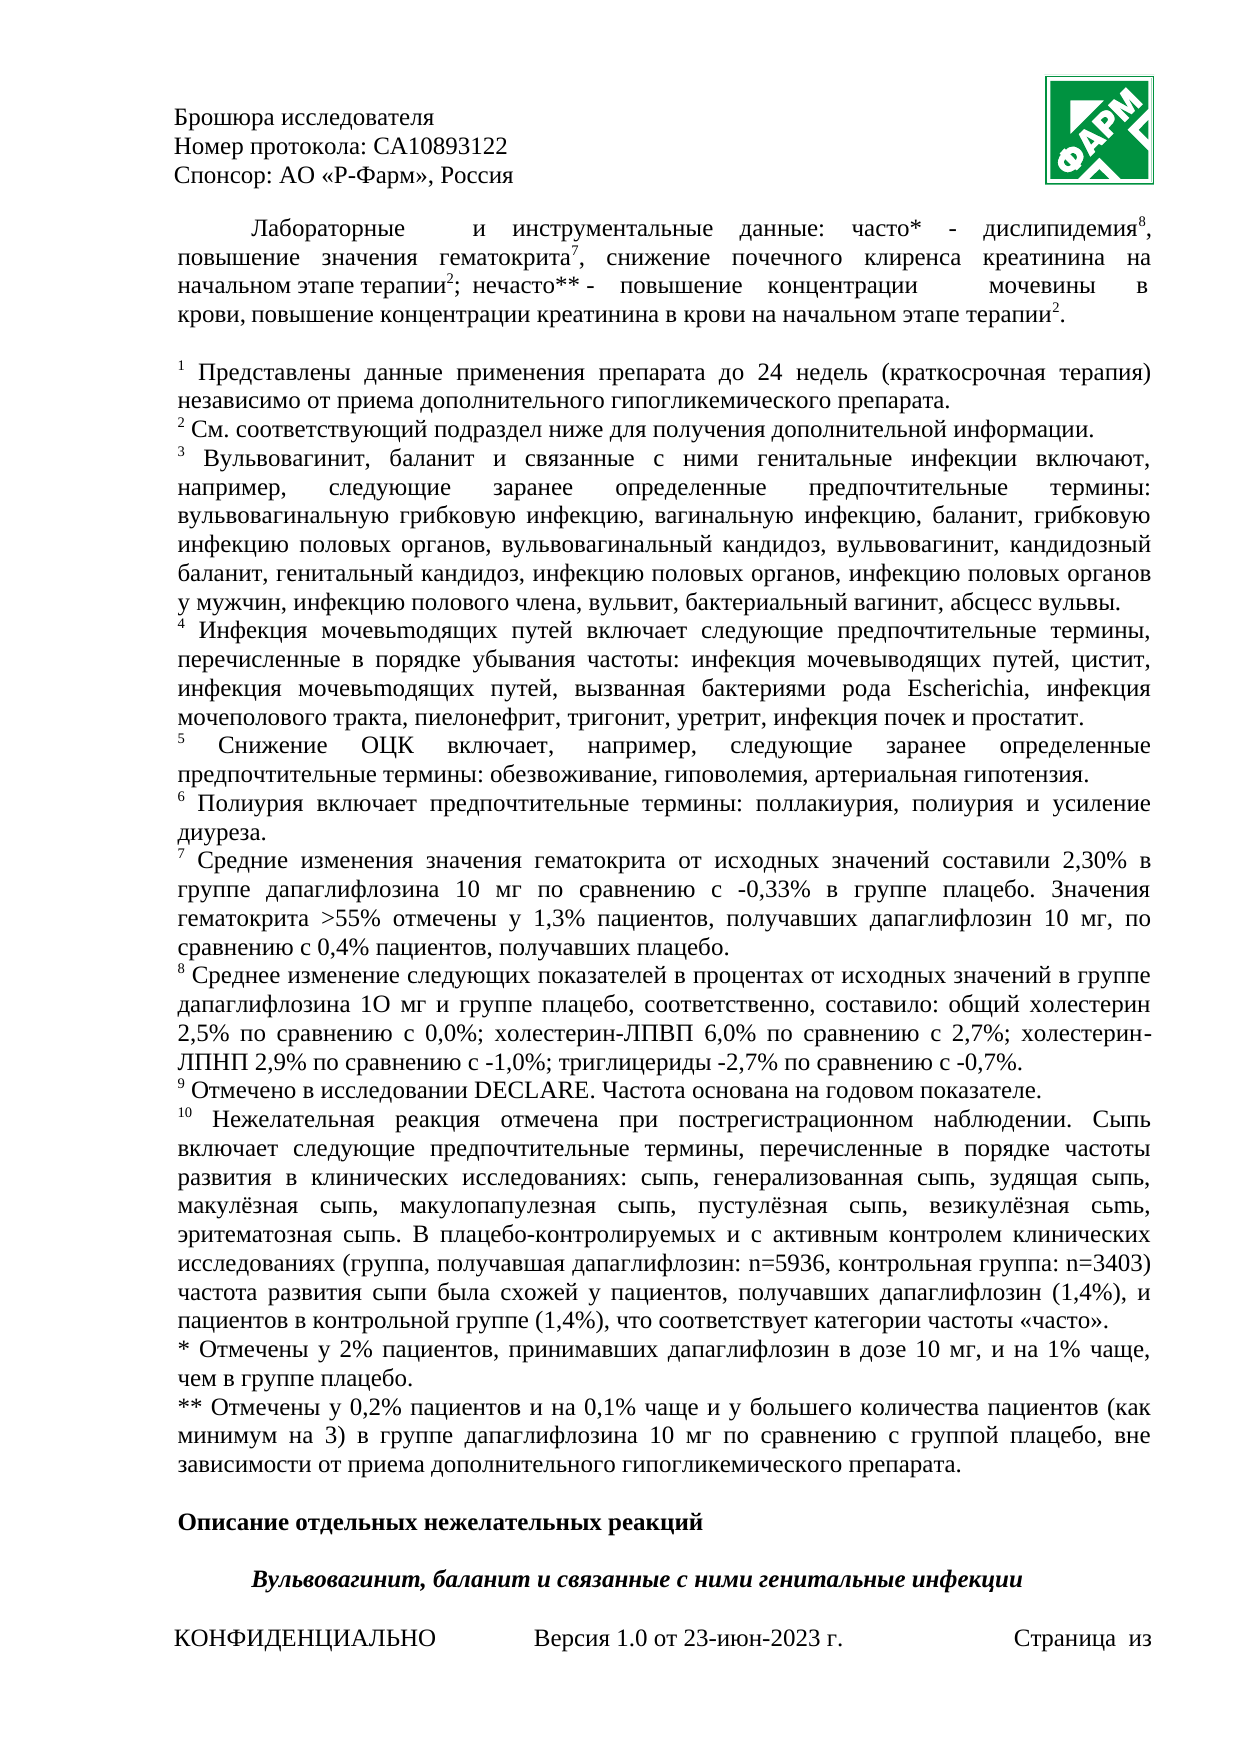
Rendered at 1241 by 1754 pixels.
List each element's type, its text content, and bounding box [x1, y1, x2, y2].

text 6 Полиурия включает предпочтительные термины: поллакиурия, полиурия и усиление диуреза. [177, 788, 1152, 845]
text Описание отдельных нежелательных реакций [177, 1507, 1152, 1535]
text ** Отмечены у 0,2% пациентов и на 0,1% чаще и у большего количества пациентов (как минимум на 3) в группе дапаглифлозина 10 мг по сравнению с группой плацебо, вне зависимости от приема дополнительного гипогликемического препарата. [177, 1392, 1152, 1478]
text * Отмечены у 2% пациентов, принимавших дапаглифлозин в дозе 10 мг, и на 1% чаще, чем в группе плацебо. [177, 1334, 1152, 1392]
text 5 Снижение ОЦК включает, например, следующие заранее определенные предпочтительные термины: обезвоживание, гиповолемия, артериальная гипотензия. [177, 730, 1152, 788]
text Лабораторные и инструментальные данные: часто* - дислипидемия8, повышение значения гематокрита7, снижение почечного клиренса креатинина на начальном этапе терапии2; нечасто** - повышение концентрации мочевины в крови, повышение концентрации креатинина в крови на начальном этапе терапии2. [177, 213, 1152, 328]
text 9 Отмечено в исследовании DECLARE. Частота основана на годовом показателе. [177, 1075, 1152, 1104]
text 7 Средние изменения значения гематокрита от исходных значений составили 2,30% в группе дапаглифлозина 10 мг по сравнению с -0,33% в группе плацебо. Значения гематокрита >55% отмечены у 1,3% пациентов, получавших дапаглифлозин 10 мг, по сравнению с 0,4% пациентов, получавших плацебо. [177, 845, 1152, 960]
text 10 Нежелательная реакция отмечена при пострегистрационном наблюдении. Сыпь включает следующие предпочтительные термины, перечисленные в порядке частоты развития в клинических исследованиях: сыпь, генерализованная сыпь, зудящая сыпь, макулёзная сыпь, макулопапулезная сыпь, пустулёзная сыпь, везикулёзная сьmь, эритематозная сыпь. В плацебо-контролируемых и с активным контролем клинических исследованиях (группа, получавшая дапаглифлозин: n=5936, контрольная группа: n=3403) частота развития сыпи была схожей у пациентов, получавших дапаглифлозин (1,4%), и пациентов в контрольной группе (1,4%), что соответствует категории частоты «часто». [177, 1104, 1152, 1334]
text 8 Среднее изменение следующих показателей в процентах от исходных значений в группе дапаглифлозина 1О мг и группе плацебо, соответственно, составило: общий холестерин 2,5% по сравнению с 0,0%; холестерин-ЛПВП 6,0% по сравнению с 2,7%; холестерин­ЛПНП 2,9% по сравнению с -1,0%; триглицериды -2,7% по сравнению с -0,7%. [177, 960, 1152, 1075]
text 2 См. соответствующий подраздел ниже для получения дополнительной информации. [177, 414, 1152, 443]
text Вульвовагинит, баланит и связанные с ними генитальные инфекции [177, 1564, 1152, 1593]
text 4 Инфекция мочевьmодящих путей включает следующие предпочтительные термины, перечисленные в порядке убывания частоты: инфекция мочевыводящих путей, цистит, инфекция мочевьmодящих путей, вызванная бактериями рода Escherichia, инфекция мочеполового тракта, пиелонефрит, тригонит, уретрит, инфекция почек и простатит. [177, 615, 1152, 730]
text 1 Представлены данные применения препарата до 24 недель (краткосрочная терапия) независимо от приема дополнительного гипогликемического препарата. [177, 357, 1152, 414]
text 3 Вульвовагинит, баланит и связанные с ними генитальные инфекции включают, например, следующие заранее определенные предпочтительные термины: вульвовагинальную грибковую инфекцию, вагинальную инфекцию, баланит, грибковую инфекцию половых органов, вульвовагинальный кандидоз, вульвовагинит, кандидозный баланит, генитальный кандидоз, инфекцию половых органов, инфекцию половых органов у мужчин, инфекцию полового члена, вульвит, бактериальный вагинит, абсцесс вульвы. [177, 443, 1152, 615]
